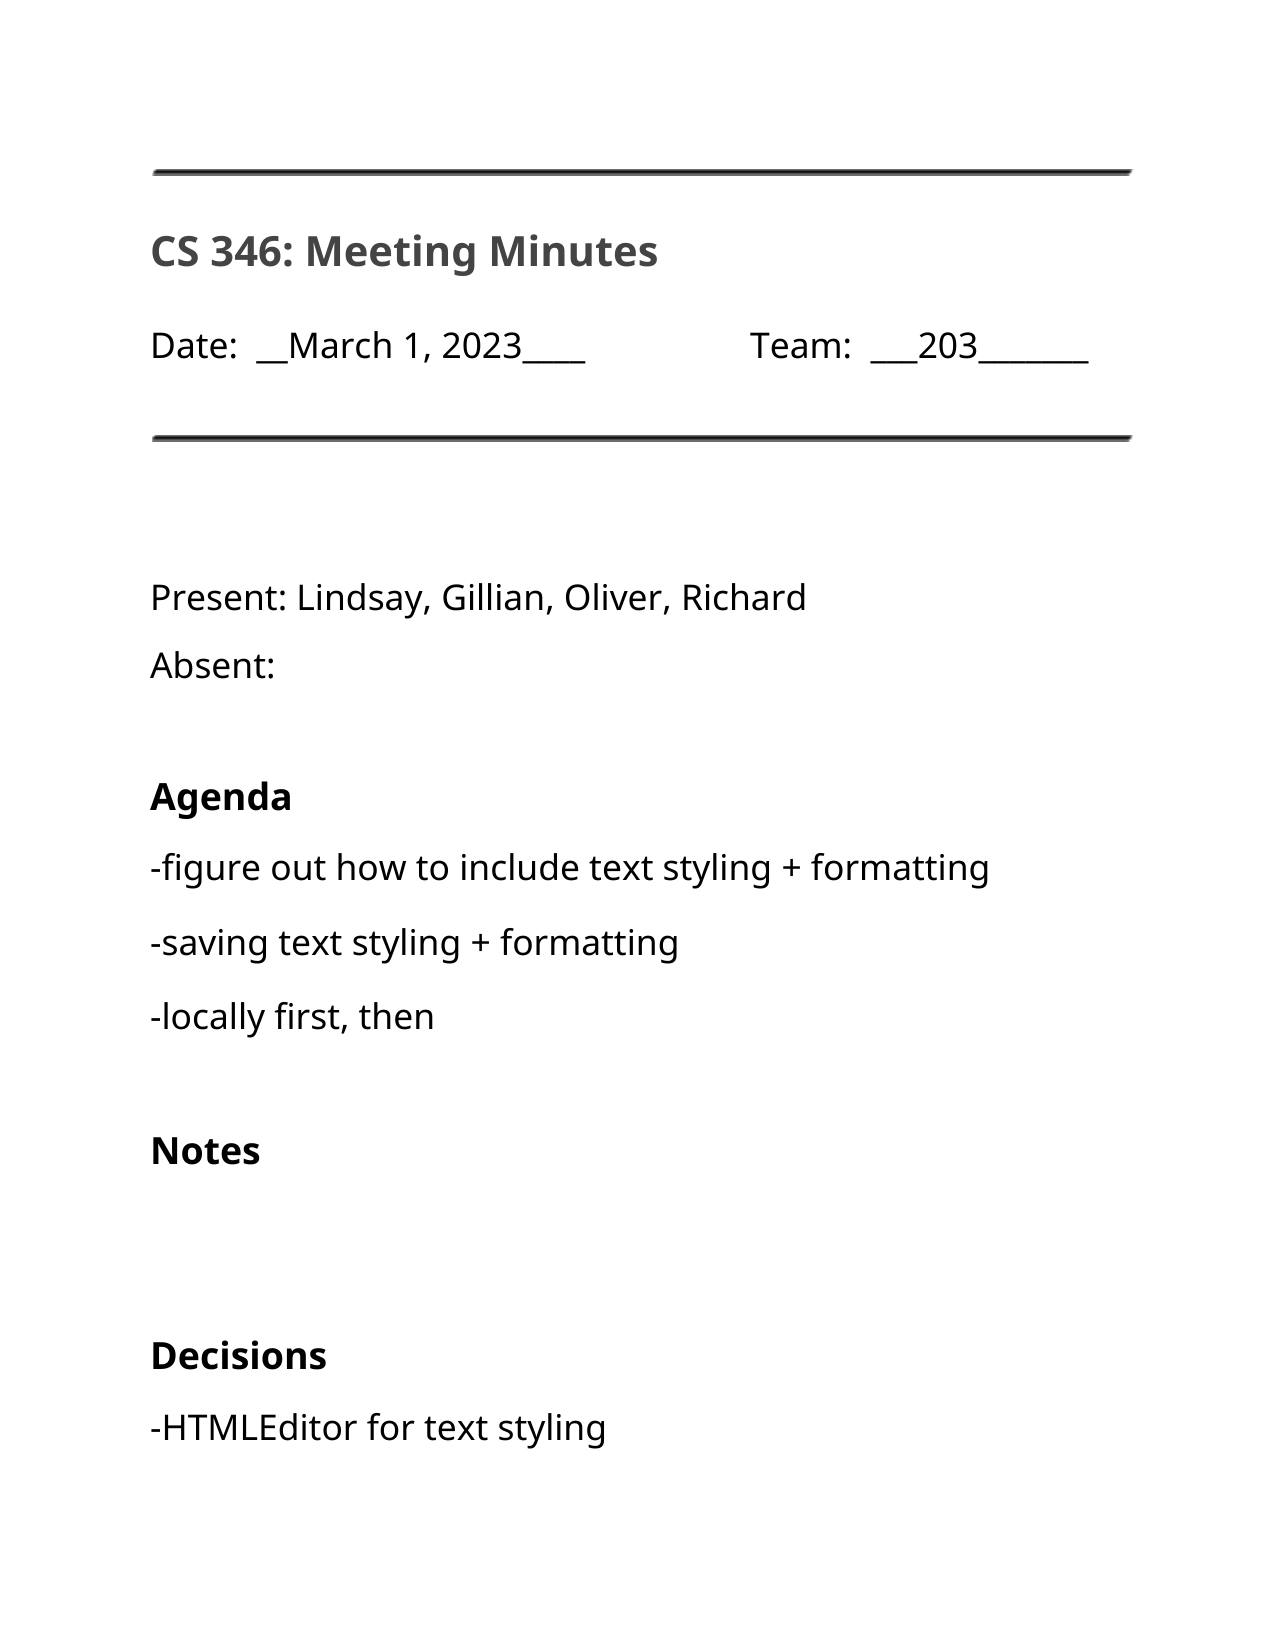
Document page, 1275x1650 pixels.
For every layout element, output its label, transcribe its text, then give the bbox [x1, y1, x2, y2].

subtitle Decisions [150, 1329, 1125, 1380]
subtitle Date: __March 1, 2023____ Team: ___203_______ [150, 320, 1125, 368]
text -figure out how to include text styling + formatting [150, 843, 1125, 891]
subtitle Absent: [150, 640, 1125, 688]
picture [152, 435, 1134, 442]
picture [152, 169, 1134, 176]
text -saving text styling + formatting [150, 917, 1125, 966]
text -locally first, then [150, 992, 1125, 1040]
title CS 346: Meeting Minutes [150, 187, 1125, 278]
subtitle Agenda [150, 770, 1125, 821]
subtitle Notes [150, 1124, 1125, 1175]
text -HTMLEditor for text styling [150, 1402, 1125, 1450]
subtitle Present: Lindsay, Gillian, Oliver, Richard [150, 573, 1125, 621]
